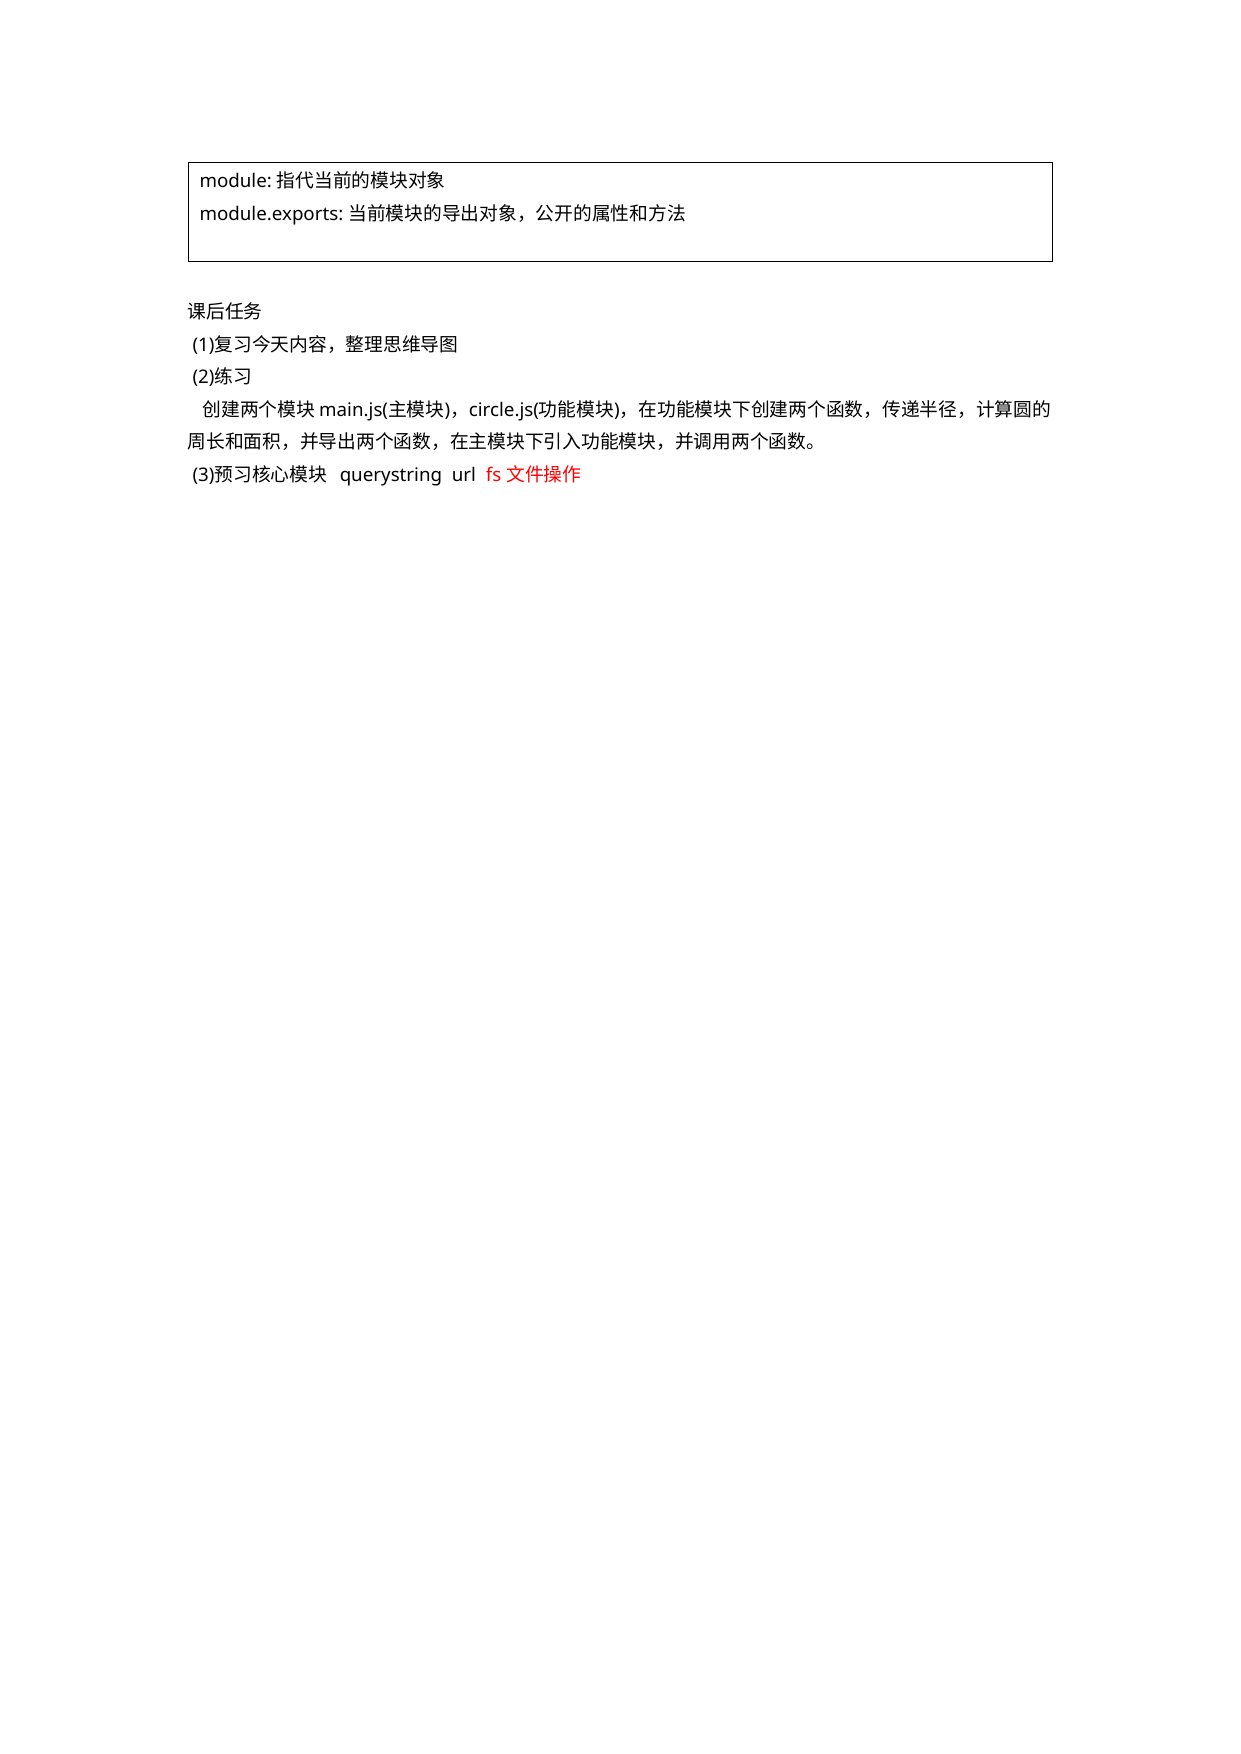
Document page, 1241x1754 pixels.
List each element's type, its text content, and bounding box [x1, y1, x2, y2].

text (3)预习核心模块 querystring url fs 文件操作 [187, 457, 1053, 489]
text (2)练习 [187, 359, 1053, 392]
text 课后任务 [187, 294, 1053, 327]
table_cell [189, 163, 1052, 261]
text (1)复习今天内容，整理思维导图 [187, 327, 1053, 359]
text 创建两个模块main.js(主模块)，circle.js(功能模块)，在功能模块下创建两个函数，传递半径，计算圆的周长和面积，并导出两个函数，在主模块下引入功能模块，并调用两个函数。 [187, 392, 1053, 457]
